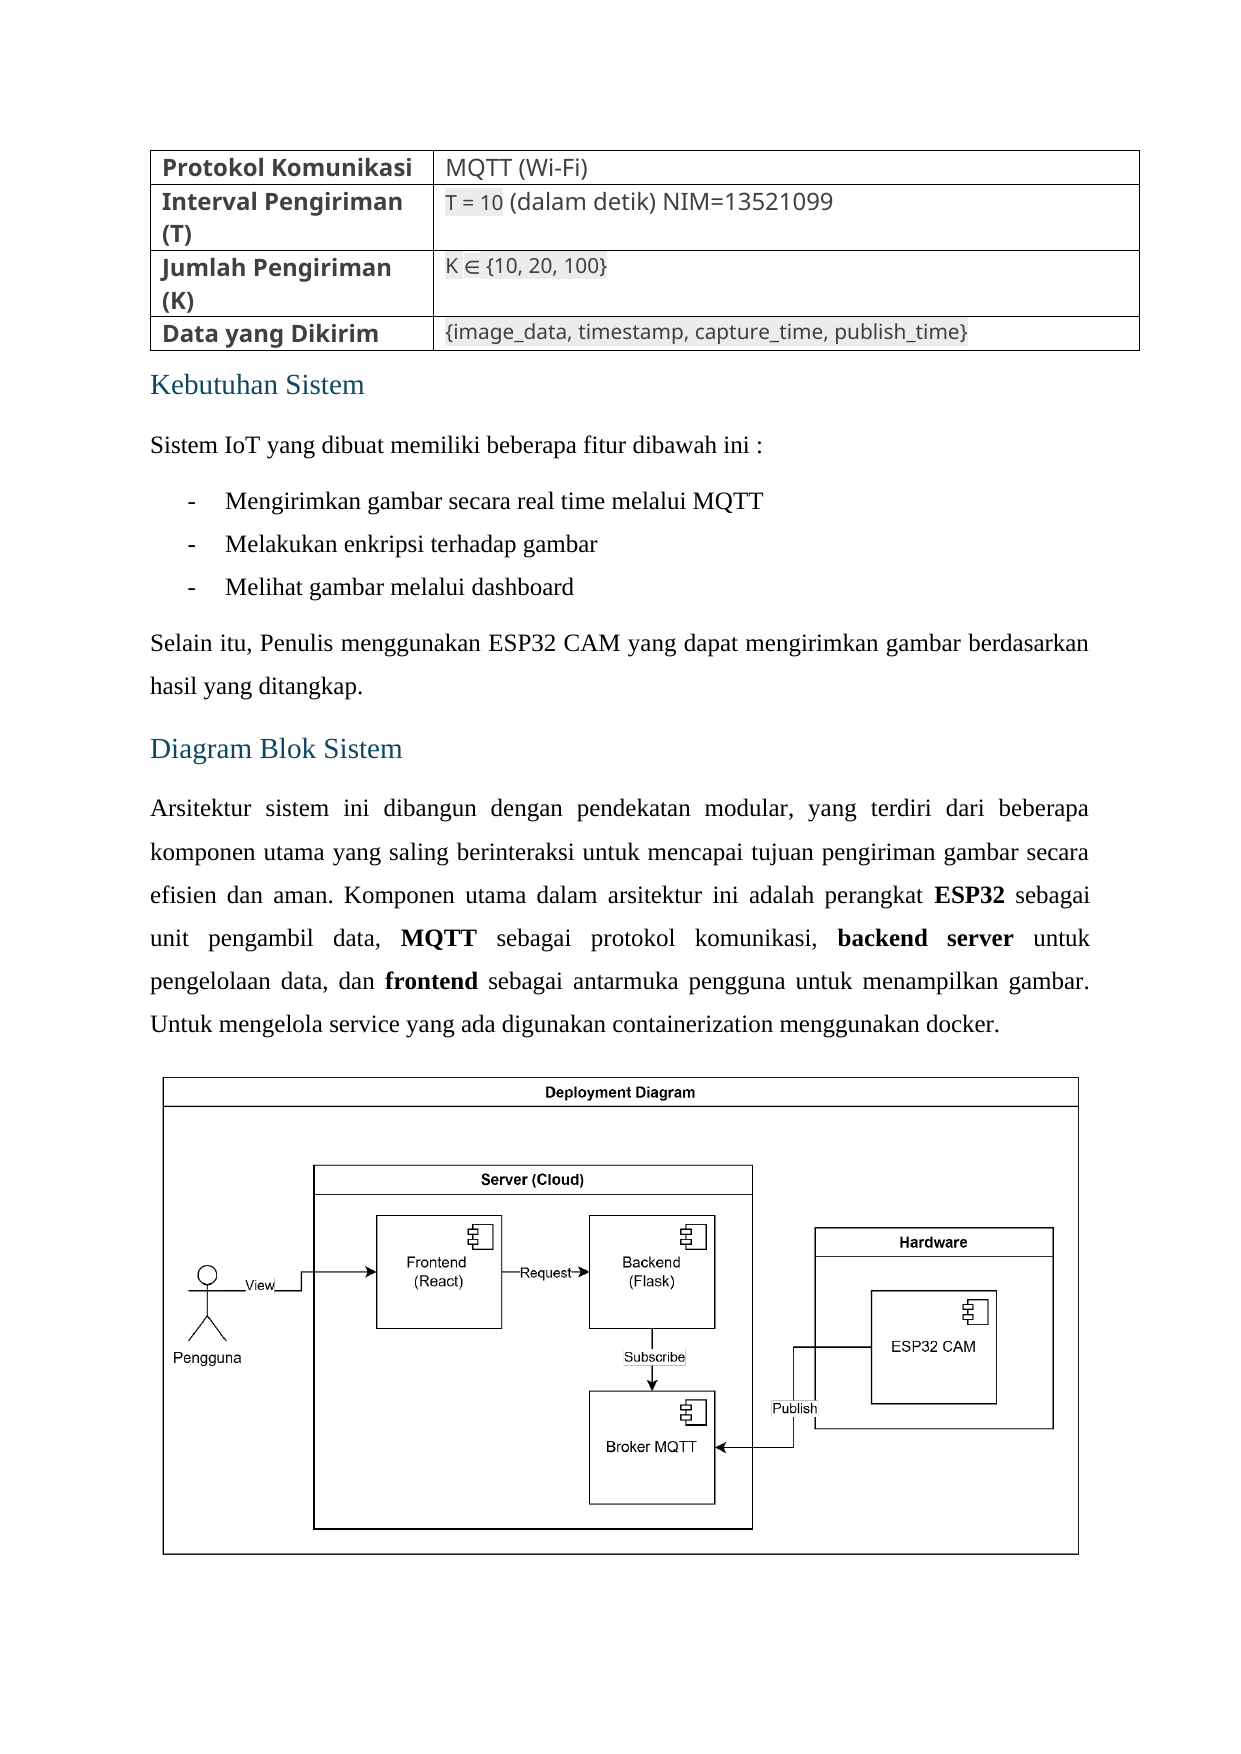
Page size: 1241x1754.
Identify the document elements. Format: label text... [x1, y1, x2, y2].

table_cell Jumlah Pengiriman (K) [151, 251, 433, 316]
table_cell Data yang Dikirim [151, 317, 433, 350]
picture [150, 1064, 1091, 1567]
list Mengirimkan gambar secara real time melalui MQTT [187, 486, 1090, 515]
table_cell Protokol Komunikasi [151, 151, 433, 184]
table_cell K ∈ {10, 20, 100} [434, 251, 1139, 316]
text Selain itu, Penulis menggunakan ESP32 CAM yang dapat mengirimkan gambar berdasarkan hasil yang ditangkap. [150, 628, 1090, 700]
list Melakukan enkripsi terhadap gambar [187, 529, 1090, 558]
table_cell T = 10 (dalam detik) NIM=13521099 [434, 185, 1139, 250]
subtitle Kebutuhan Sistem [150, 367, 1090, 401]
text Sistem IoT yang dibuat memiliki beberapa fitur dibawah ini : [150, 430, 1090, 459]
table_cell MQTT (Wi-Fi) [434, 151, 1139, 184]
list Melihat gambar melalui dashboard [187, 572, 1090, 601]
table_cell Interval Pengiriman (T) [151, 185, 433, 250]
subtitle Diagram Blok Sistem [150, 731, 1090, 764]
text Arsitektur sistem ini dibangun dengan pendekatan modular, yang terdiri dari beberapa komponen utama yang saling berinteraksi untuk mencapai tujuan pengiriman gambar secara efisien dan aman. Komponen utama dalam arsitektur ini adalah perangkat ESP32 sebagai unit pengambil data, MQTT sebagai protokol komunikasi, backend server untuk pengelolaan data, dan frontend sebagai antarmuka pengguna untuk menampilkan gambar. Untuk mengelola service yang ada digunakan containerization menggunakan docker. [150, 793, 1090, 1038]
table_cell {image_data, timestamp, capture_time, publish_time} [434, 317, 1139, 350]
